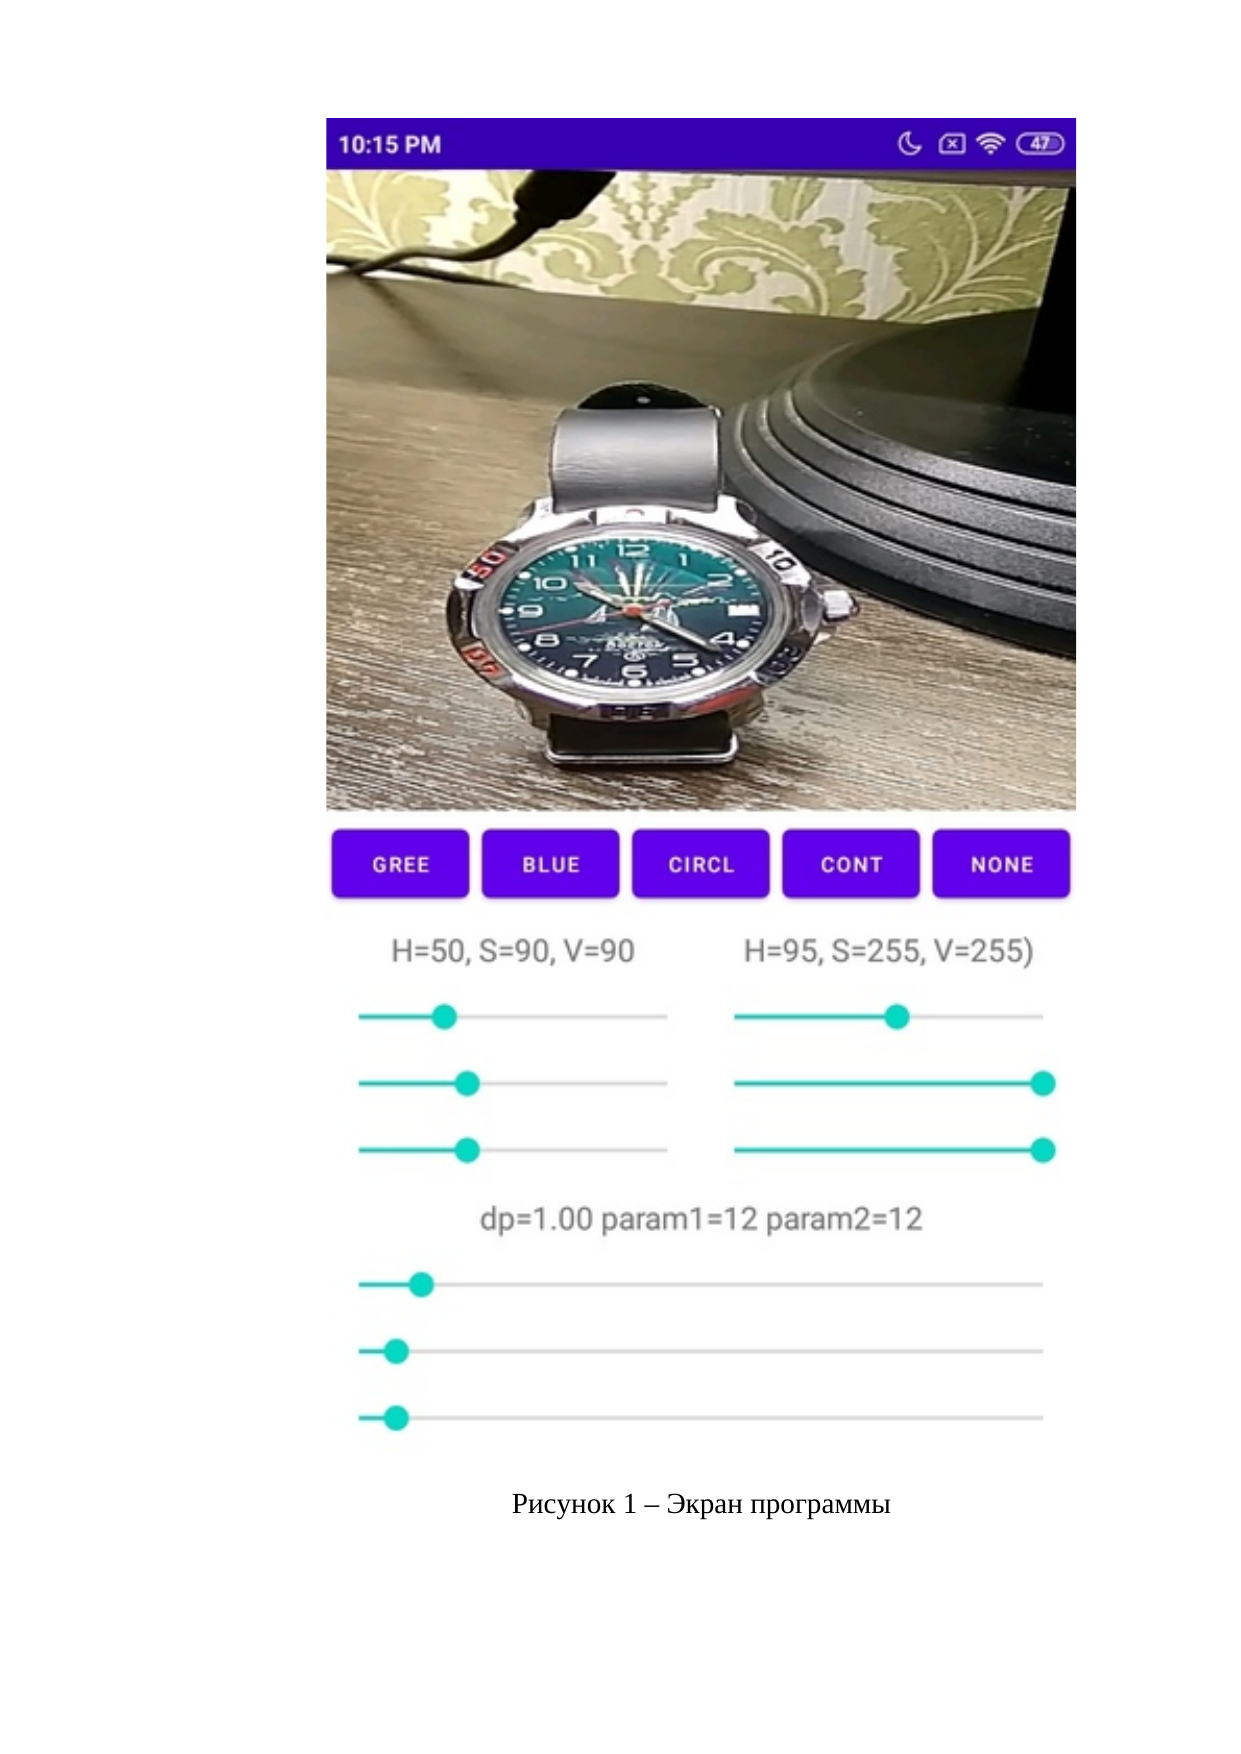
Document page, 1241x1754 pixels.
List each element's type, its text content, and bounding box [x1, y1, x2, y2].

text Рисунок 1 – Экран программы [177, 1486, 1152, 1519]
picture [326, 118, 1077, 1452]
